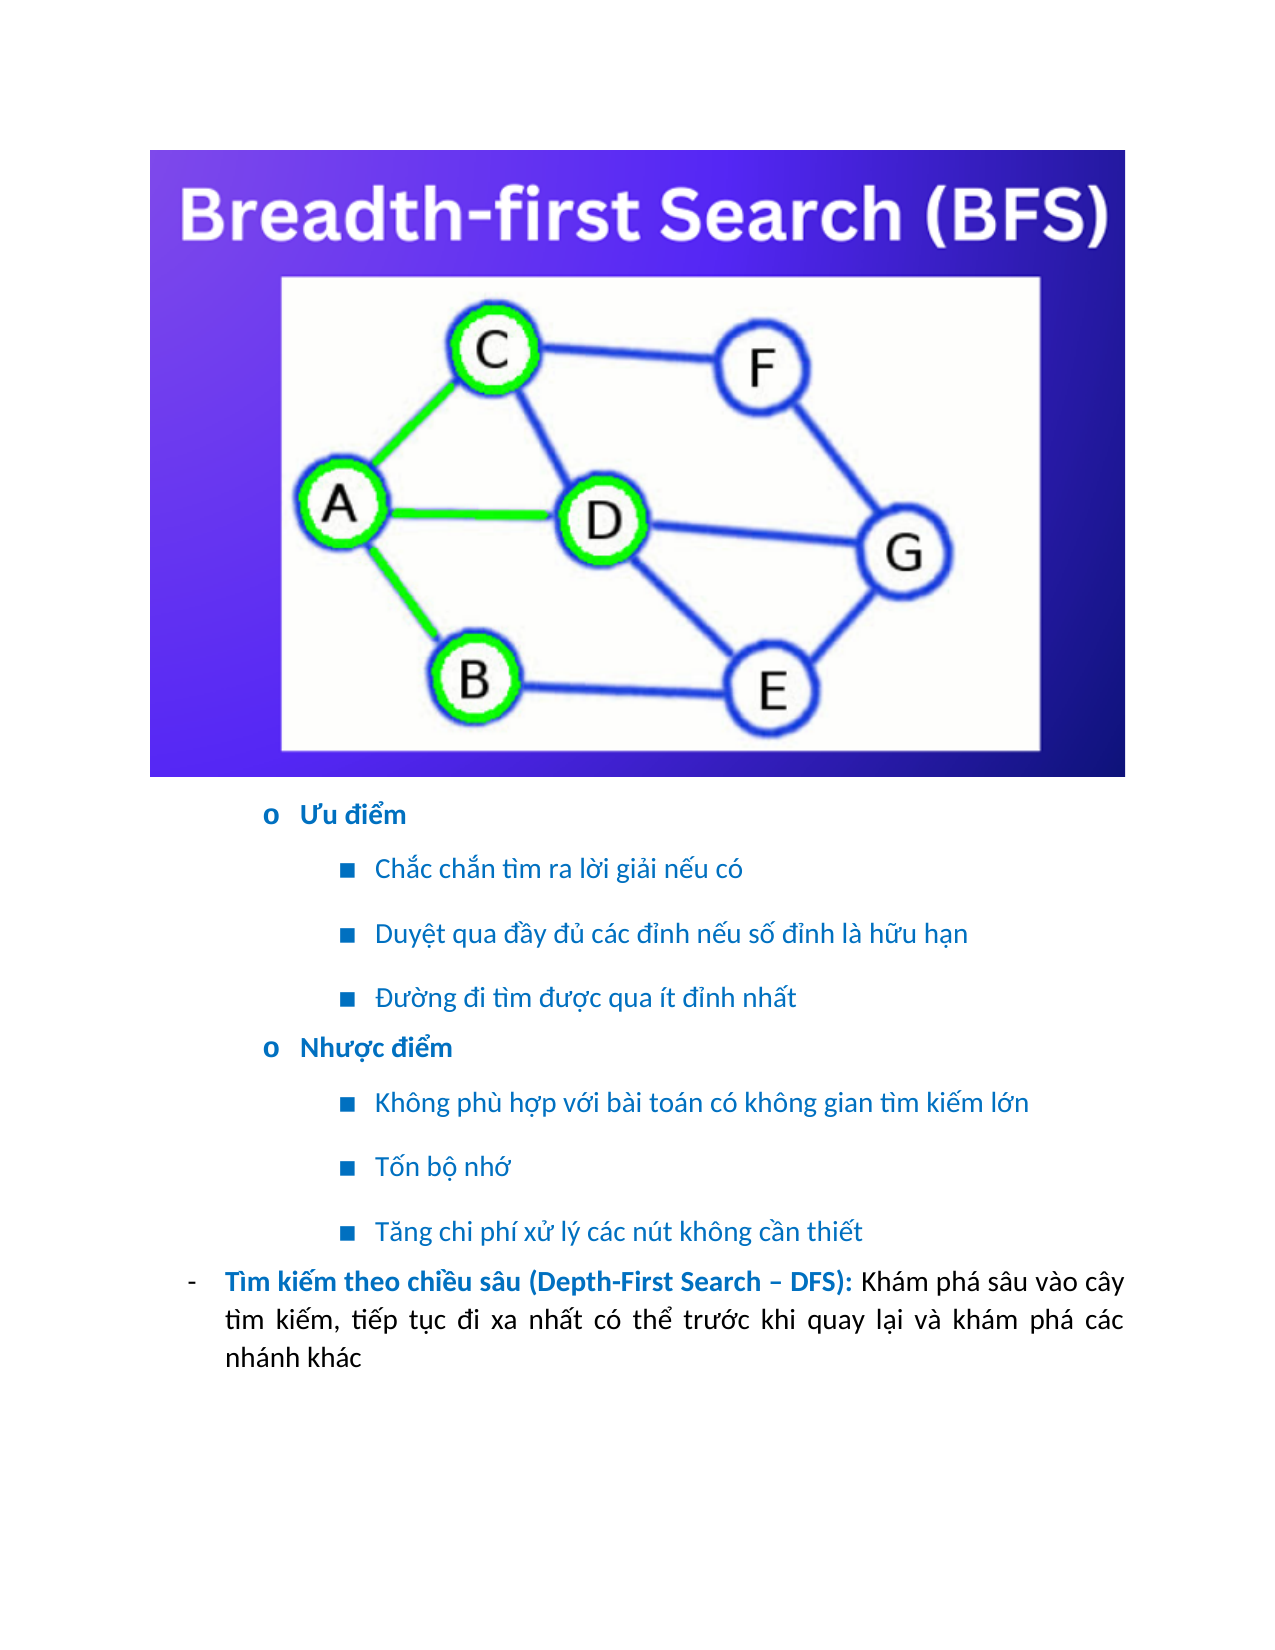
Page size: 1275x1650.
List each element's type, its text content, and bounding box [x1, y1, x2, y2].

list Đường đi tìm được qua ít đỉnh nhất [337, 965, 1125, 1024]
list Tốn bộ nhớ [337, 1134, 1125, 1193]
picture [150, 150, 1125, 777]
list Tìm kiếm theo chiều sâu (Depth-First Search – DFS): Khám phá sâu vào cây tìm kiếm, tiếp tục đi xa nhất có thể trước khi quay lại và khám phá các nhánh khác [187, 1263, 1125, 1375]
list Không phù hợp với bài toán có không gian tìm kiếm lớn [337, 1069, 1125, 1129]
list Chắc chắn tìm ra lời giải nếu có [337, 836, 1125, 896]
list Tăng chi phí xử lý các nút không cần thiết [337, 1198, 1125, 1258]
list Duyệt qua đầy đủ các đỉnh nếu số đỉnh là hữu hạn [337, 900, 1125, 960]
list Ưu điểm [262, 796, 1125, 833]
list Nhược điểm [262, 1029, 1125, 1066]
